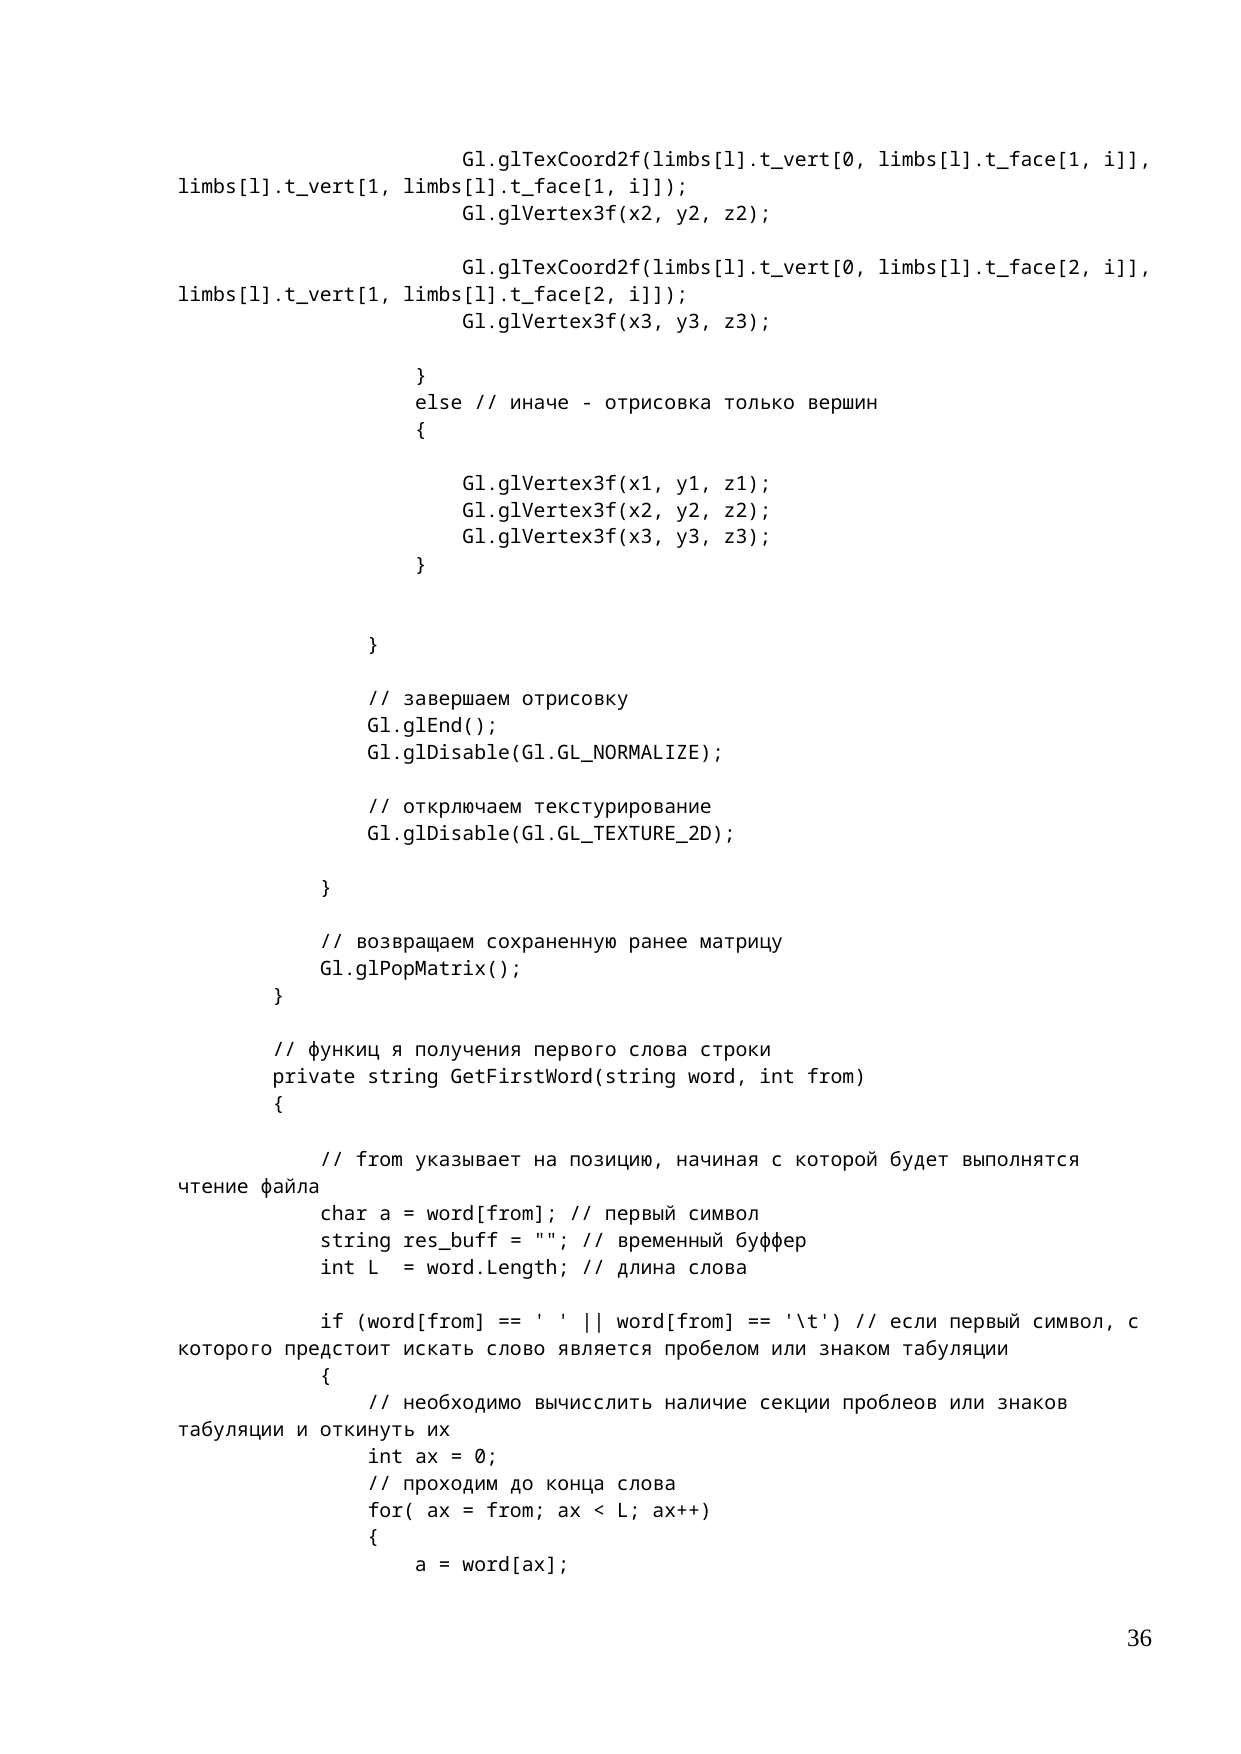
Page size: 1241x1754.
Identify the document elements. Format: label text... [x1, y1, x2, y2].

text int ax = 0; [177, 1442, 1152, 1469]
text { [177, 1089, 1152, 1116]
text Gl.glDisable(Gl.GL_NORMALIZE); [177, 739, 1152, 766]
text } [177, 631, 1152, 658]
text Gl.glVertex3f(x3, y3, z3); [177, 523, 1152, 550]
text Gl.glPopMatrix(); [177, 954, 1152, 981]
text Gl.glEnd(); [177, 712, 1152, 739]
text } [177, 550, 1152, 577]
text else // иначе - отрисовка только вершин [177, 388, 1152, 415]
text // функиц я получения первого слова строки [177, 1035, 1152, 1062]
text a = word[ax]; [177, 1550, 1152, 1577]
text // открлючаем текстурирование [177, 793, 1152, 819]
text // проходим до конца слова [177, 1469, 1152, 1496]
text // завершаем отрисовку [177, 685, 1152, 712]
text Gl.glTexCoord2f(limbs[l].t_vert[0, limbs[l].t_face[1, i]], limbs[l].t_vert[1, limbs[l].t_face[1, i]]); [177, 145, 1152, 199]
text private string GetFirstWord(string word, int from) [177, 1062, 1152, 1089]
text Gl.glVertex3f(x1, y1, z1); [177, 469, 1152, 496]
text for( ax = from; ax < L; ax++) [177, 1496, 1152, 1523]
text { [177, 1523, 1152, 1550]
text char a = word[from]; // первый символ [177, 1199, 1152, 1226]
text Gl.glTexCoord2f(limbs[l].t_vert[0, limbs[l].t_face[2, i]], limbs[l].t_vert[1, limbs[l].t_face[2, i]]); [177, 253, 1152, 307]
text Gl.glVertex3f(x3, y3, z3); [177, 307, 1152, 334]
text Gl.glDisable(Gl.GL_TEXTURE_2D); [177, 819, 1152, 847]
text Gl.glVertex3f(x2, y2, z2); [177, 496, 1152, 523]
text Gl.glVertex3f(x2, y2, z2); [177, 199, 1152, 226]
text // необходимо вычисслить наличие секции проблеов или знаков табуляции и откинуть их [177, 1388, 1152, 1442]
text int L = word.Length; // длина слова [177, 1253, 1152, 1280]
text } [177, 361, 1152, 388]
text { [177, 415, 1152, 442]
text { [177, 1361, 1152, 1388]
text } [177, 981, 1152, 1008]
text if (word[from] == ' ' || word[from] == '\t') // если первый символ, с которого предстоит искать слово является пробелом или знаком табуляции [177, 1307, 1152, 1361]
text string res_buff = ""; // временный буффер [177, 1226, 1152, 1253]
text } [177, 873, 1152, 901]
text // возвращаем сохраненную ранее матрицу [177, 927, 1152, 954]
text // from указывает на позицию, начиная с которой будет выполнятся чтение файла [177, 1145, 1152, 1199]
